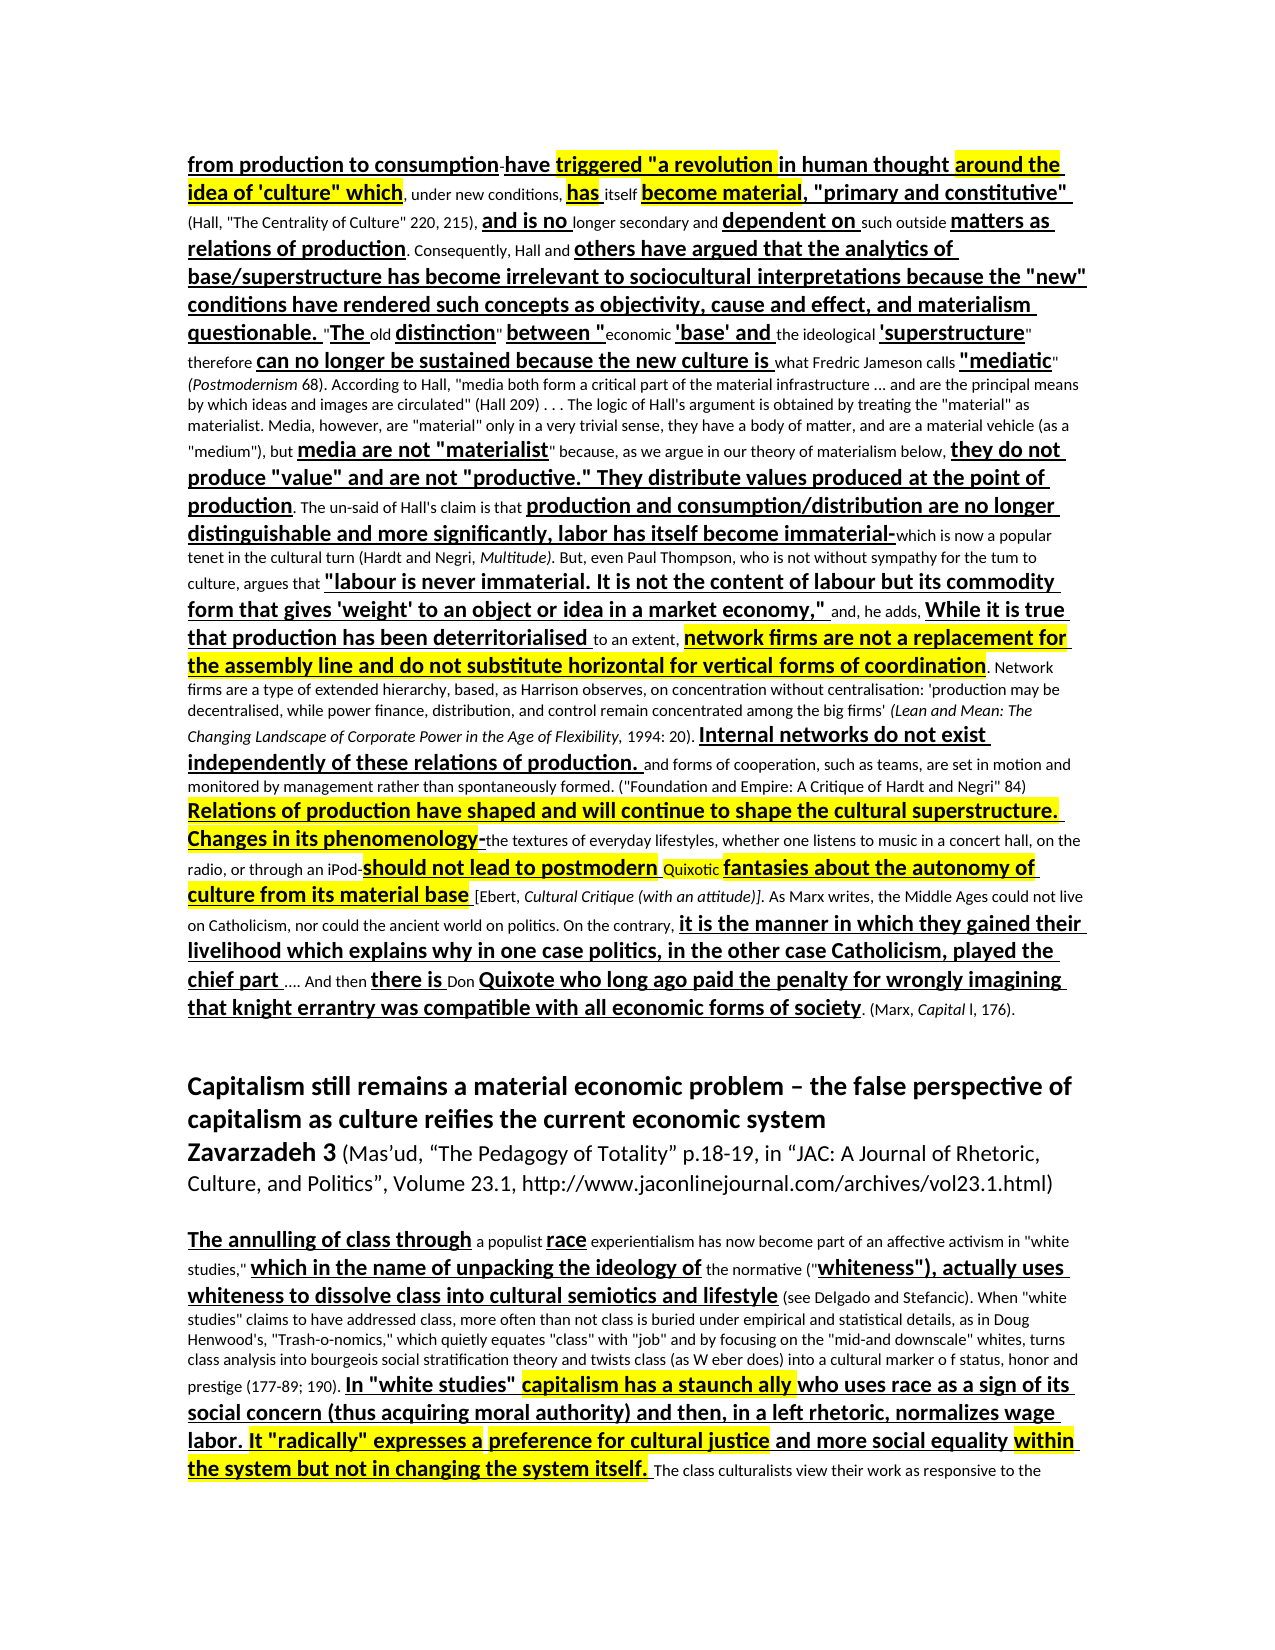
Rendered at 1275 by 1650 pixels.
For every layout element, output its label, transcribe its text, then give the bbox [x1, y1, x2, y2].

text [187, 287, 1087, 1021]
subtitle Capitalism still remains a material economic problem – the false perspective of capitalism as culture reifies the current economic system [187, 1069, 1087, 1136]
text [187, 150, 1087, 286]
text Zavarzadeh 3 (Mas’ud, “The Pedagogy of Totality” p.18-19, in “JAC: A Journal of Rhetoric, Culture, and Politics”, Volume 23.1, http://www.jaconlinejournal.com/archives/vol23.1.html) [187, 1136, 1087, 1197]
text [187, 1225, 1087, 1482]
